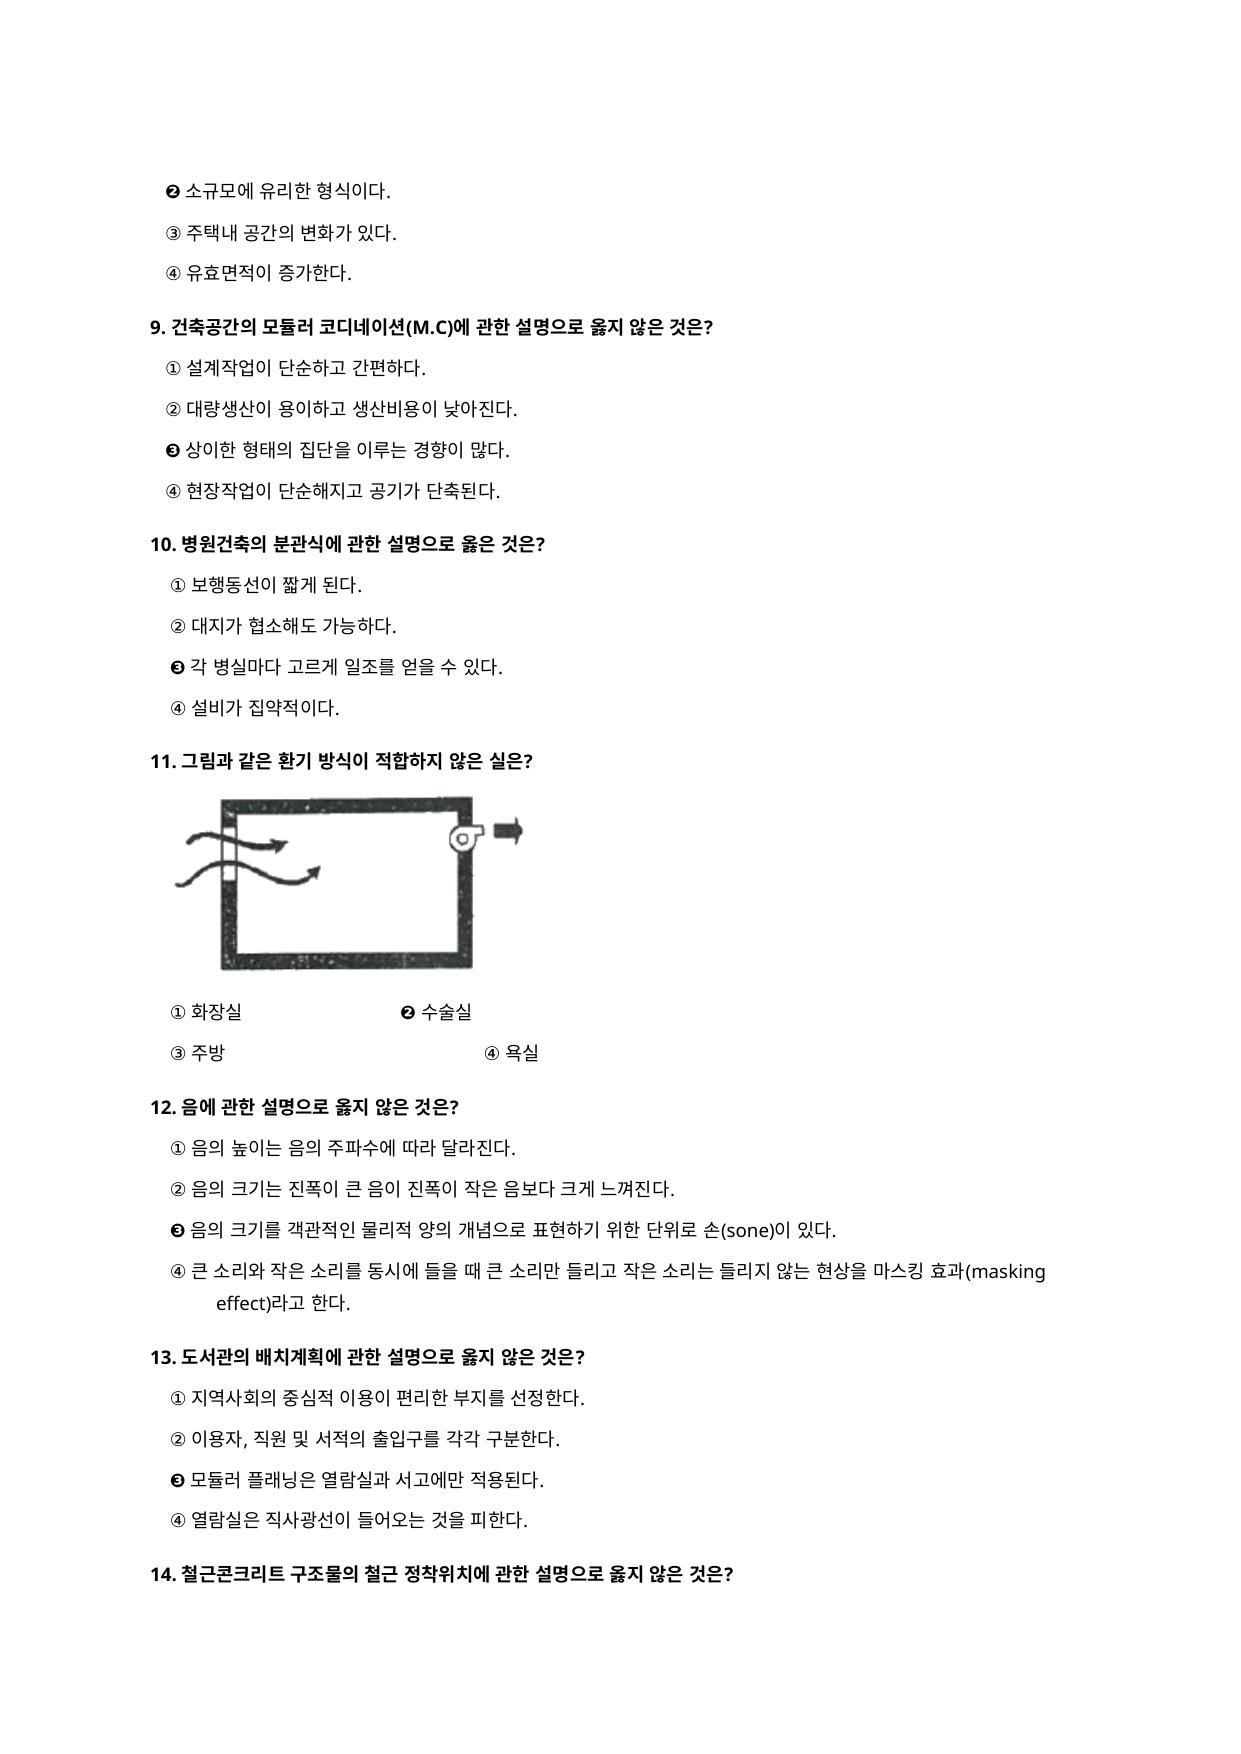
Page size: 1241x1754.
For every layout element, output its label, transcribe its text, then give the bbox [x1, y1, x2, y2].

text ④ 큰 소리와 작은 소리를 동시에 들을 때 큰 소리만 들리고 작은 소리는 들리지 않는 현상을 마스킹 효과(masking effect)라고 한다. [150, 1256, 1090, 1316]
text 14. 철근콘크리트 구조물의 철근 정착위치에 관한 설명으로 옳지 않은 것은? [150, 1559, 1090, 1587]
text ④ 현장작업이 단순해지고 공기가 단축된다. [150, 476, 1090, 503]
text ① 설계작업이 단순하고 간편하다. [150, 353, 1090, 381]
text ① 보행동선이 짧게 된다. [150, 571, 1090, 598]
text ② 대량생산이 용이하고 생산비용이 낮아진다. [150, 394, 1090, 422]
text ❸ 음의 크기를 객관적인 물리적 양의 개념으로 표현하기 위한 단위로 손(sone)이 있다. [150, 1215, 1090, 1243]
text ③ 주택내 공간의 변화가 있다. [150, 218, 1090, 245]
text ❸ 상이한 형태의 집단을 이루는 경향이 많다. [150, 435, 1090, 462]
text ② 음의 크기는 진폭이 큰 음이 진폭이 작은 음보다 크게 느껴진다. [150, 1174, 1090, 1202]
text ❷ 소규모에 유리한 형식이다. [150, 177, 1090, 204]
text ① 음의 높이는 음의 주파수에 따라 달라진다. [150, 1133, 1090, 1161]
text 13. 도서관의 배치계획에 관한 설명으로 옳지 않은 것은? [150, 1342, 1090, 1369]
text ④ 열람실은 직사광선이 들어오는 것을 피한다. [150, 1506, 1090, 1533]
text 12. 음에 관한 설명으로 옳지 않은 것은? [150, 1093, 1090, 1120]
text 9. 건축공간의 모듈러 코디네이션(M.C)에 관한 설명으로 옳지 않은 것은? [150, 312, 1090, 340]
text ❸ 각 병실마다 고르게 일조를 얻을 수 있다. [150, 652, 1090, 680]
text 10. 병원건축의 분관식에 관한 설명으로 옳은 것은? [150, 530, 1090, 557]
text 11. 그림과 같은 환기 방식이 적합하지 않은 실은? [150, 747, 1090, 774]
text ❸ 모듈러 플래닝은 열람실과 서고에만 적용된다. [150, 1465, 1090, 1492]
text ① 지역사회의 중심적 이용이 편리한 부지를 선정한다. [150, 1383, 1090, 1411]
text ① 화장실 ❷ 수술실 [150, 998, 1090, 1025]
text ② 이용자, 직원 및 서적의 출입구를 각각 구분한다. [150, 1424, 1090, 1451]
text ④ 유효면적이 증가한다. [150, 259, 1090, 286]
text ② 대지가 협소해도 가능하다. [150, 612, 1090, 639]
text ③ 주방 ④ 욕실 [150, 1039, 1090, 1066]
picture [169, 787, 531, 979]
text ④ 설비가 집약적이다. [150, 693, 1090, 721]
